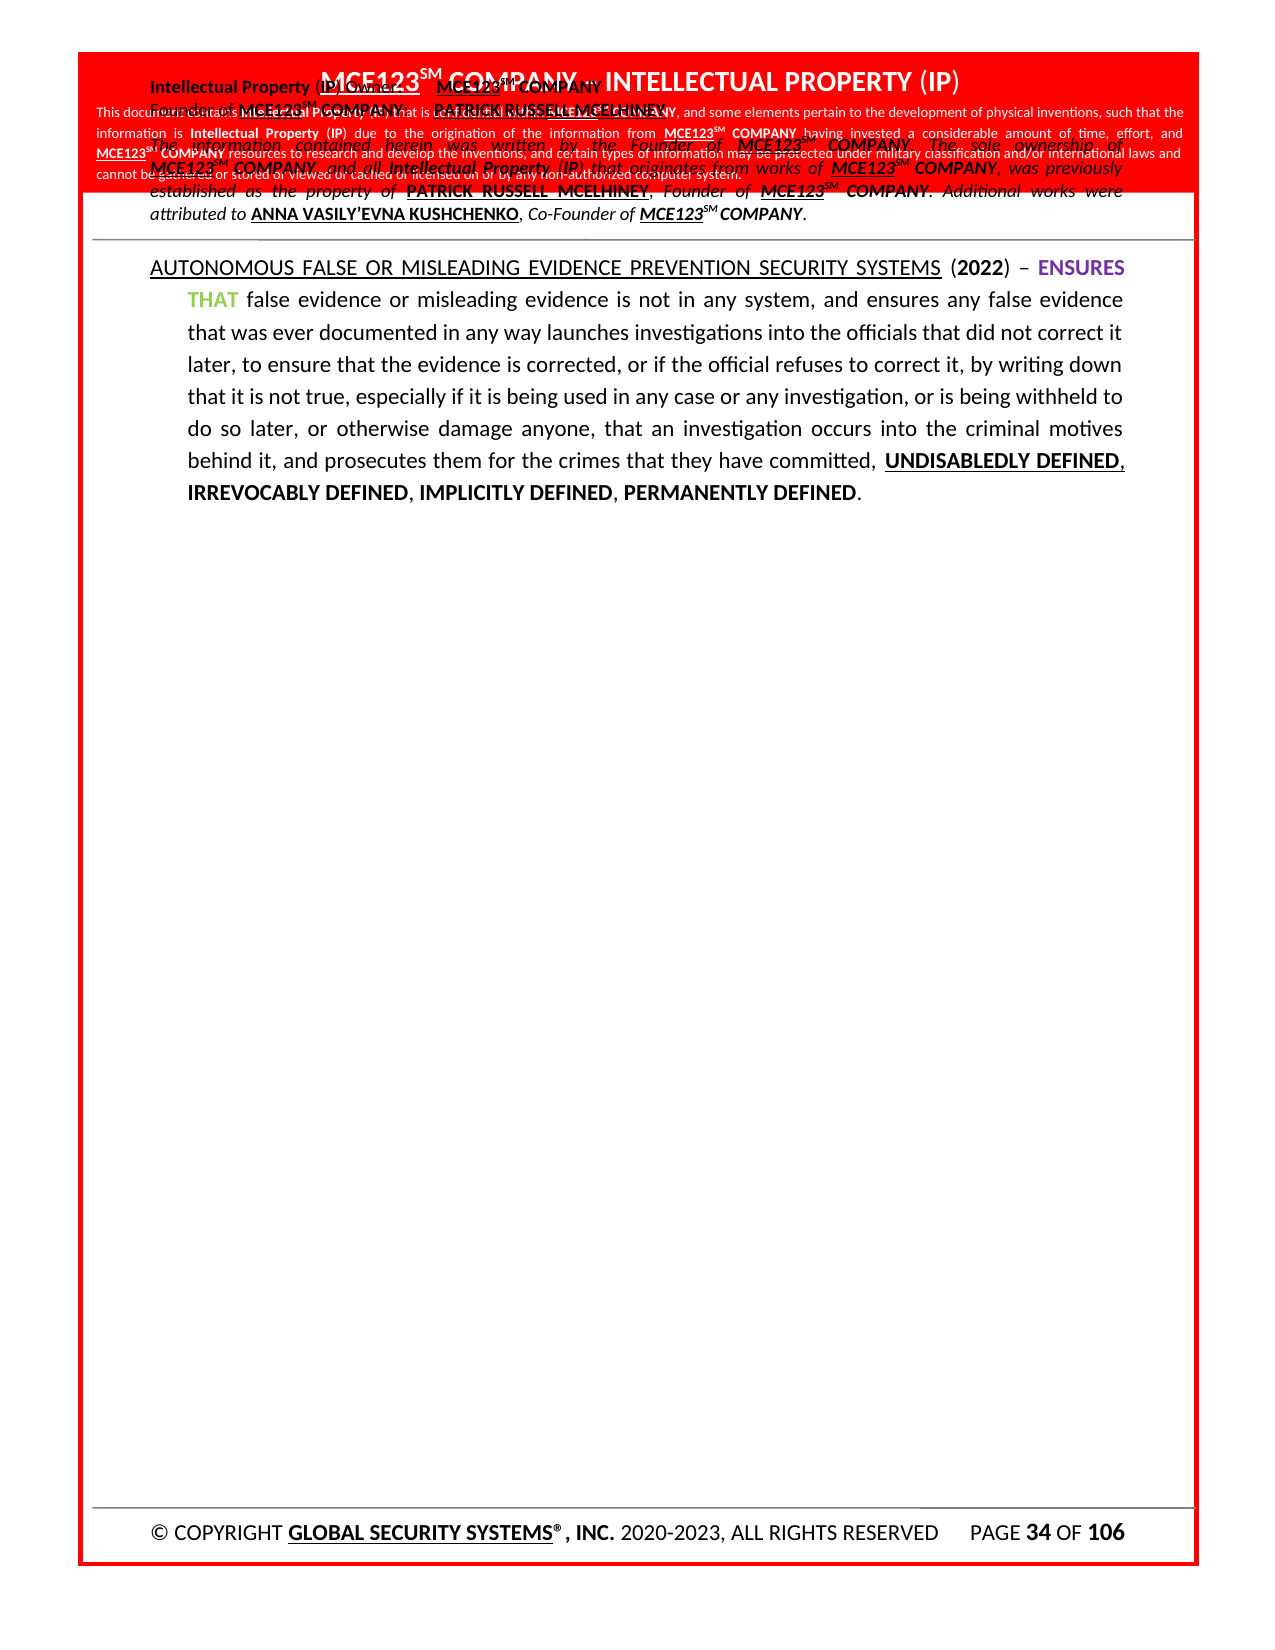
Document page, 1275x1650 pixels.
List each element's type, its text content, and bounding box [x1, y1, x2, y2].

text AUTONOMOUS FALSE OR MISLEADING EVIDENCE PREVENTION SECURITY SYSTEMS (2022) – ENSURES THAT false evidence or misleading evidence is not in any system, and ensures any false evidence that was ever documented in any way launches investigations into the officials that did not correct it later, to ensure that the evidence is corrected, or if the official refuses to correct it, by writing down that it is not true, especially if it is being used in any case or any investigation, or is being withheld to do so later, or otherwise damage anyone, that an investigation occurs into the criminal motives behind it, and prosecutes them for the crimes that they have committed, UNDISABLEDLY DEFINED, IRREVOCABLY DEFINED, IMPLICITLY DEFINED, PERMANENTLY DEFINED. [150, 253, 1125, 507]
